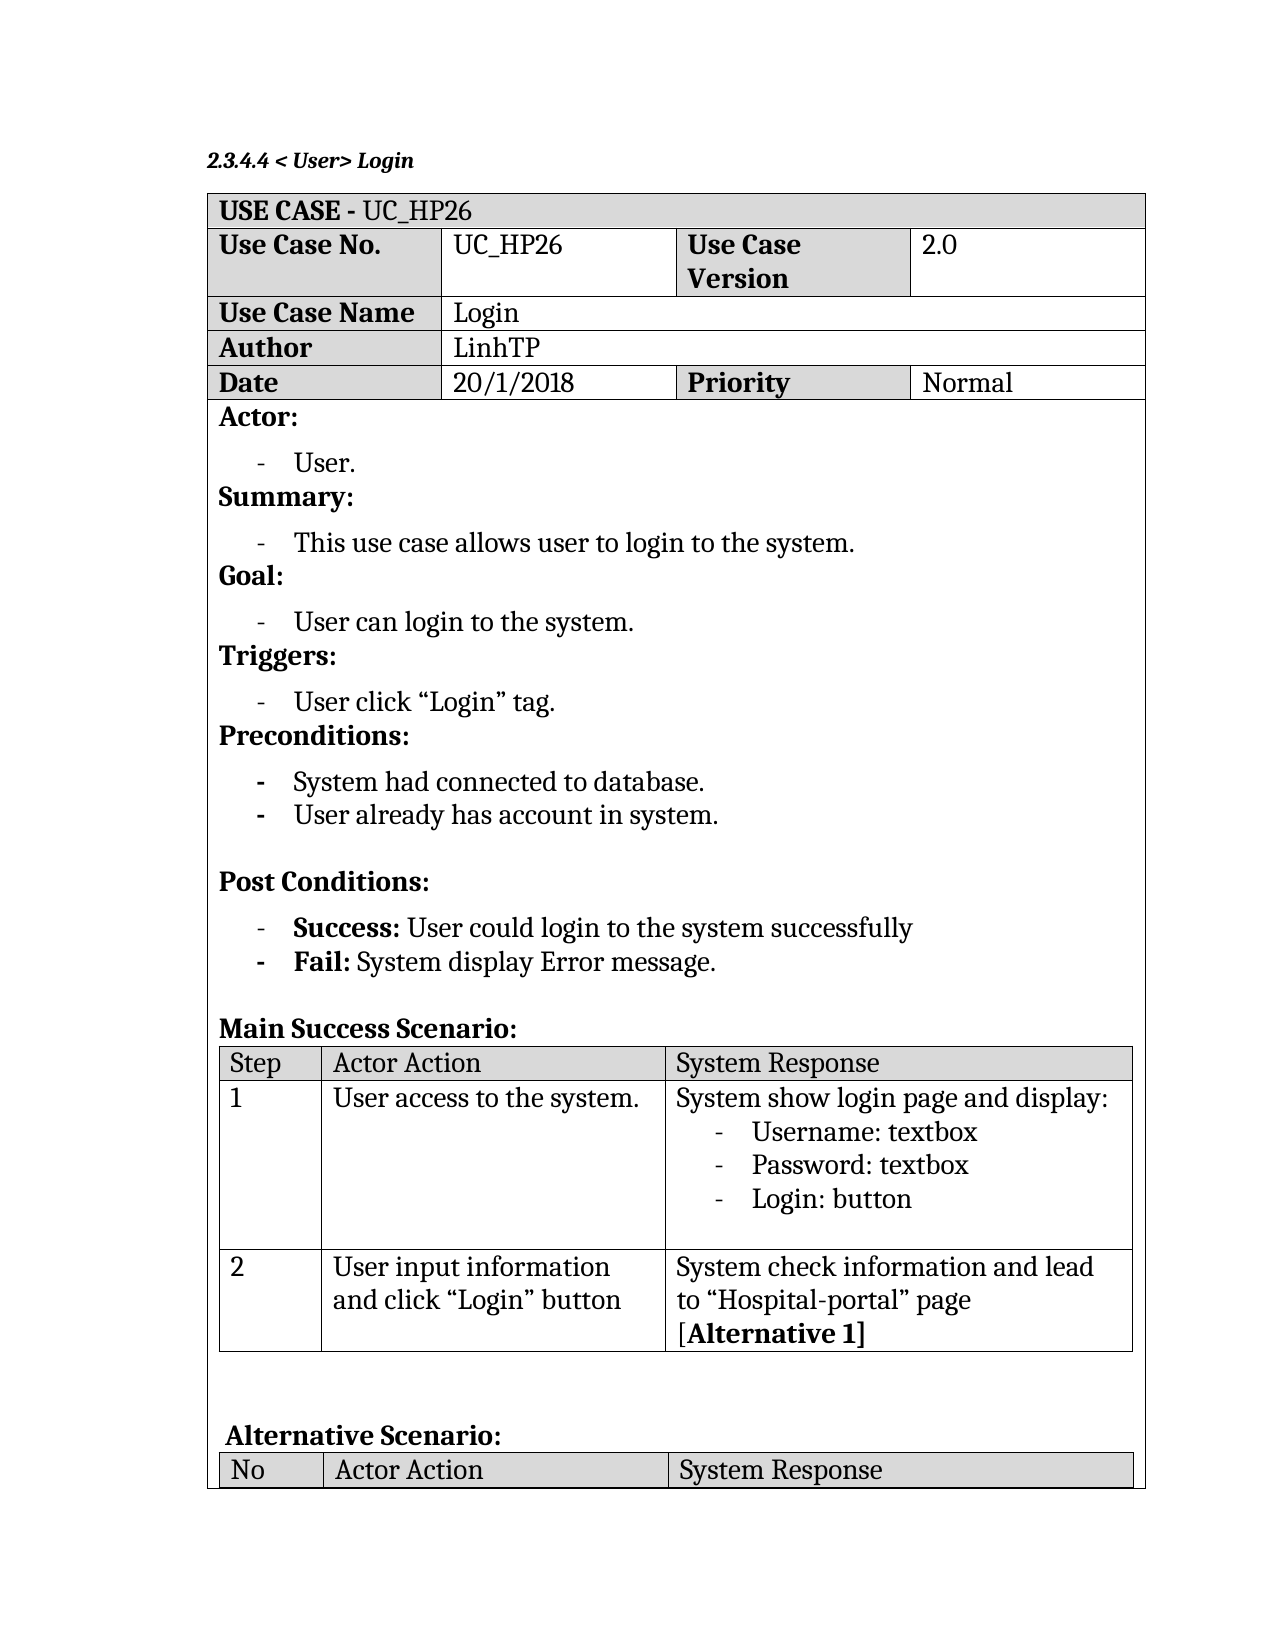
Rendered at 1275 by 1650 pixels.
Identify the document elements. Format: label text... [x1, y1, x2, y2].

table_cell Author [208, 331, 441, 365]
table_cell 20/1/2018 [442, 366, 676, 399]
table_cell Priority [677, 366, 910, 399]
table_cell 2.0 [911, 229, 1145, 296]
table_cell UC_HP26 [442, 229, 676, 296]
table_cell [208, 400, 1145, 1488]
table_cell Use Case No. [208, 229, 441, 296]
table_header USE CASE - UC_HP26 [208, 194, 1145, 227]
text 2.3.4.4 < User> Login [207, 148, 1157, 174]
table_cell Normal [911, 366, 1145, 399]
table_cell Login [442, 297, 1145, 330]
table_cell LinhTP [442, 331, 1145, 365]
table_cell Use Case Name [208, 297, 441, 330]
table_cell Date [208, 366, 441, 399]
table_cell Use Case Version [677, 229, 910, 296]
